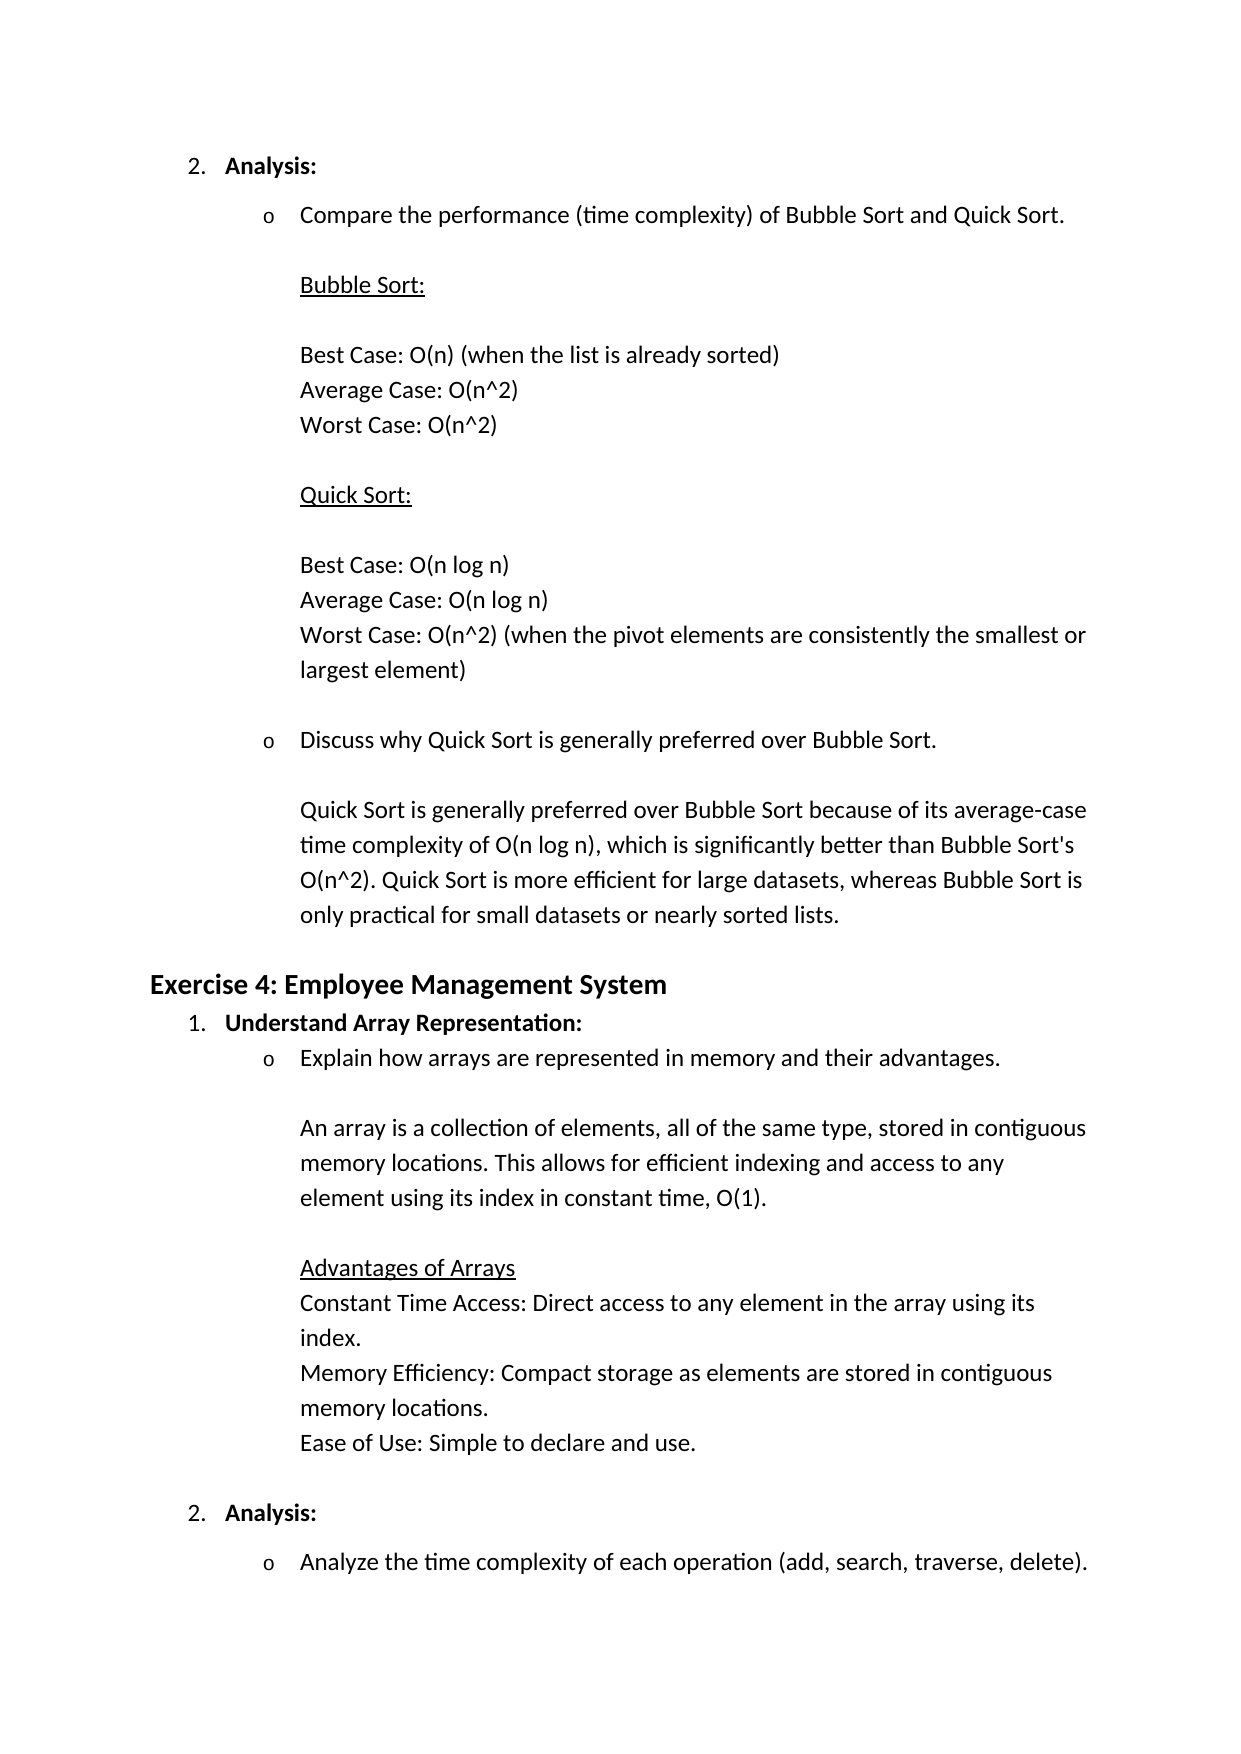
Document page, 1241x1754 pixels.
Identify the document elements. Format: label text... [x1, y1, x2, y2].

text Exercise 4: Employee Management System [150, 966, 1090, 1002]
text Worst Case: O(n^2) [300, 409, 1090, 439]
text Quick Sort: [300, 479, 1090, 509]
text Advantages of Arrays [300, 1252, 1090, 1283]
text Memory Efficiency: Compact storage as elements are stored in contiguous memory locations. [300, 1357, 1090, 1423]
text Best Case: O(n) (when the list is already sorted) [300, 339, 1090, 369]
text Worst Case: O(n^2) (when the pivot elements are consistently the smallest or largest element) [300, 619, 1090, 684]
list Compare the performance (time complexity) of Bubble Sort and Quick Sort. [262, 199, 1090, 229]
text Quick Sort is generally preferred over Bubble Sort because of its average-case time complexity of O(n log n), which is significantly better than Bubble Sort's O(n^2). Quick Sort is more efficient for large datasets, whereas Bubble Sort is only practical for small datasets or nearly sorted lists. [300, 794, 1090, 929]
list Analysis: [187, 1497, 1090, 1528]
text Average Case: O(n log n) [300, 584, 1090, 614]
list Explain how arrays are represented in memory and their advantages. [262, 1042, 1090, 1073]
text Best Case: O(n log n) [300, 549, 1090, 579]
text Ease of Use: Simple to declare and use. [300, 1427, 1090, 1458]
list Analysis: [187, 150, 1090, 181]
list Discuss why Quick Sort is generally preferred over Bubble Sort. [262, 724, 1090, 754]
text An array is a collection of elements, all of the same type, stored in contiguous memory locations. This allows for efficient indexing and access to any element using its index in constant time, O(1). [300, 1112, 1090, 1213]
text Bubble Sort: [300, 269, 1090, 299]
text Average Case: O(n^2) [300, 374, 1090, 404]
list Analyze the time complexity of each operation (add, search, traverse, delete). [262, 1546, 1090, 1577]
list Understand Array Representation: [187, 1007, 1090, 1038]
text Constant Time Access: Direct access to any element in the array using its index. [300, 1287, 1090, 1353]
